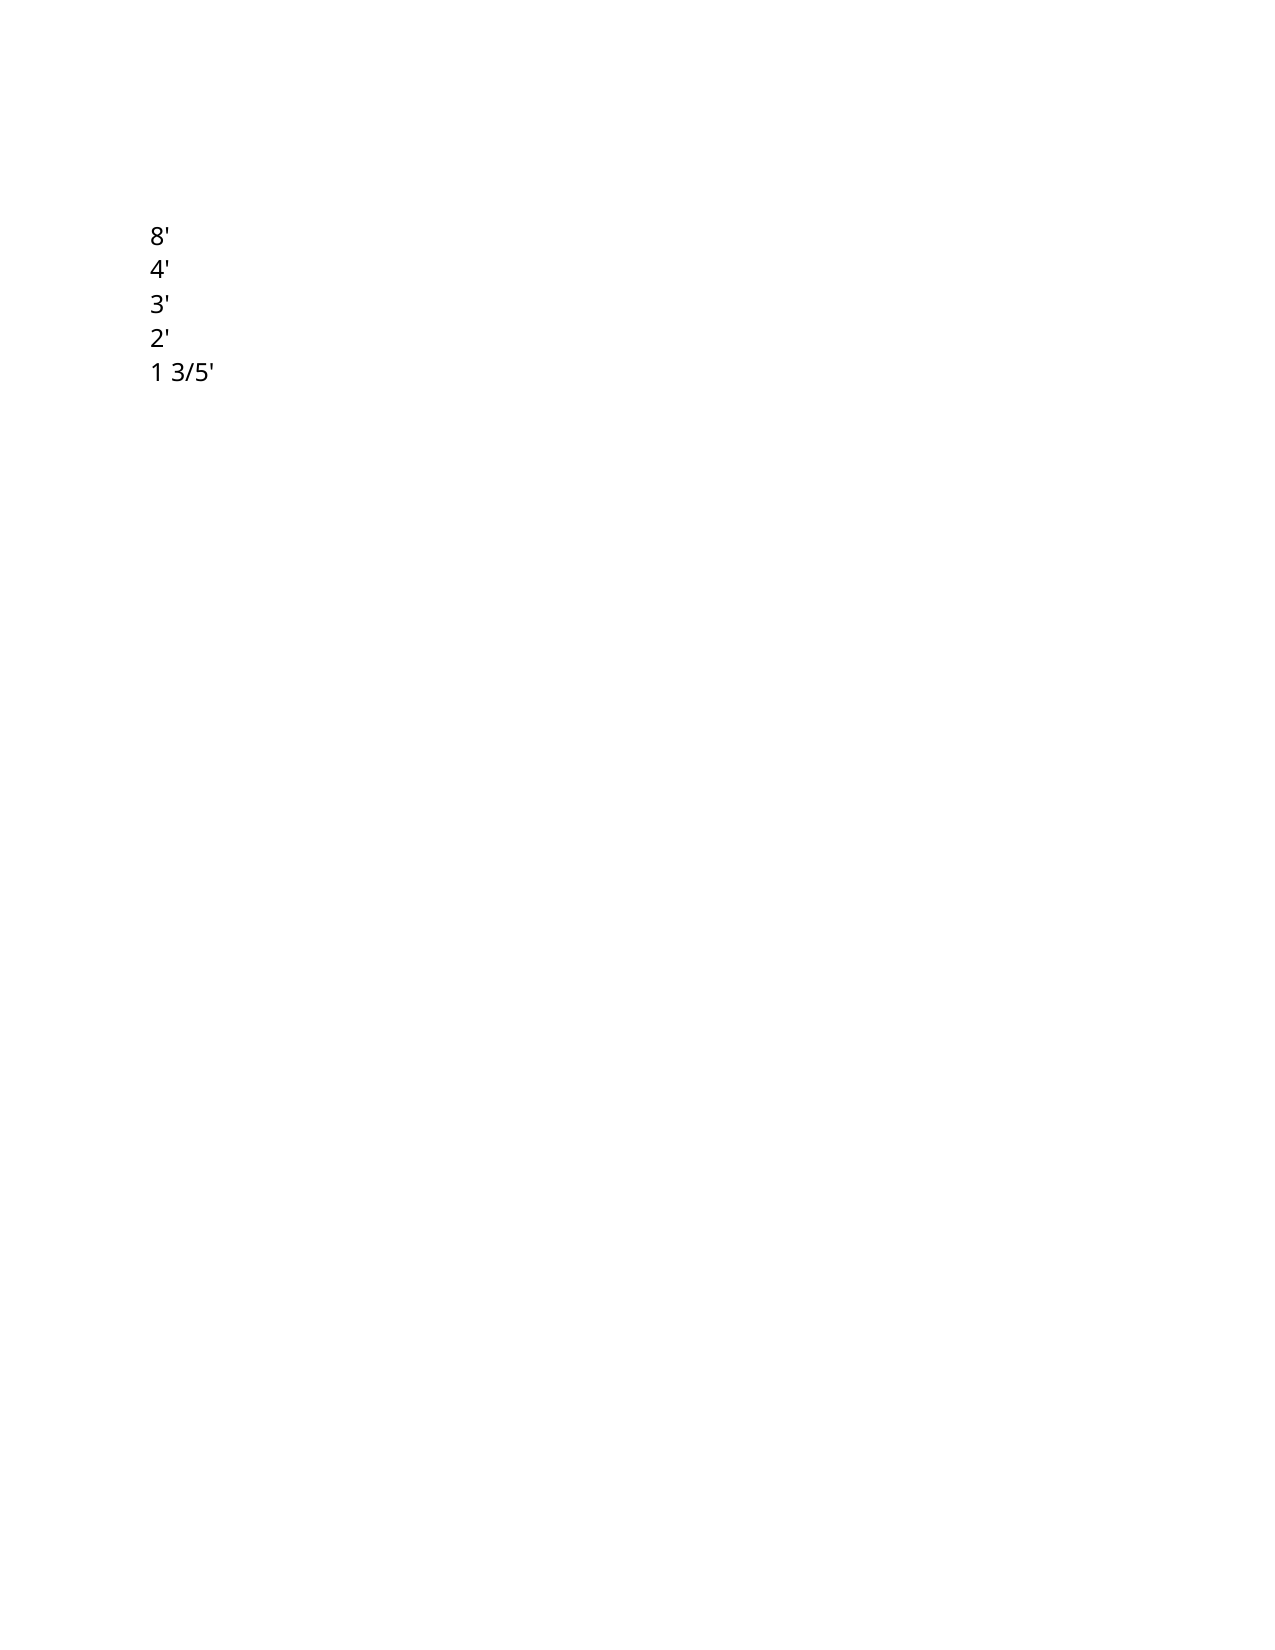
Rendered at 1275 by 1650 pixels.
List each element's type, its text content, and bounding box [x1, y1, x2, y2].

text 8' [150, 218, 1125, 252]
text 2' [150, 320, 1125, 354]
text 4' [150, 252, 1125, 286]
text 1 3/5' [150, 354, 1125, 388]
text 3' [150, 286, 1125, 320]
